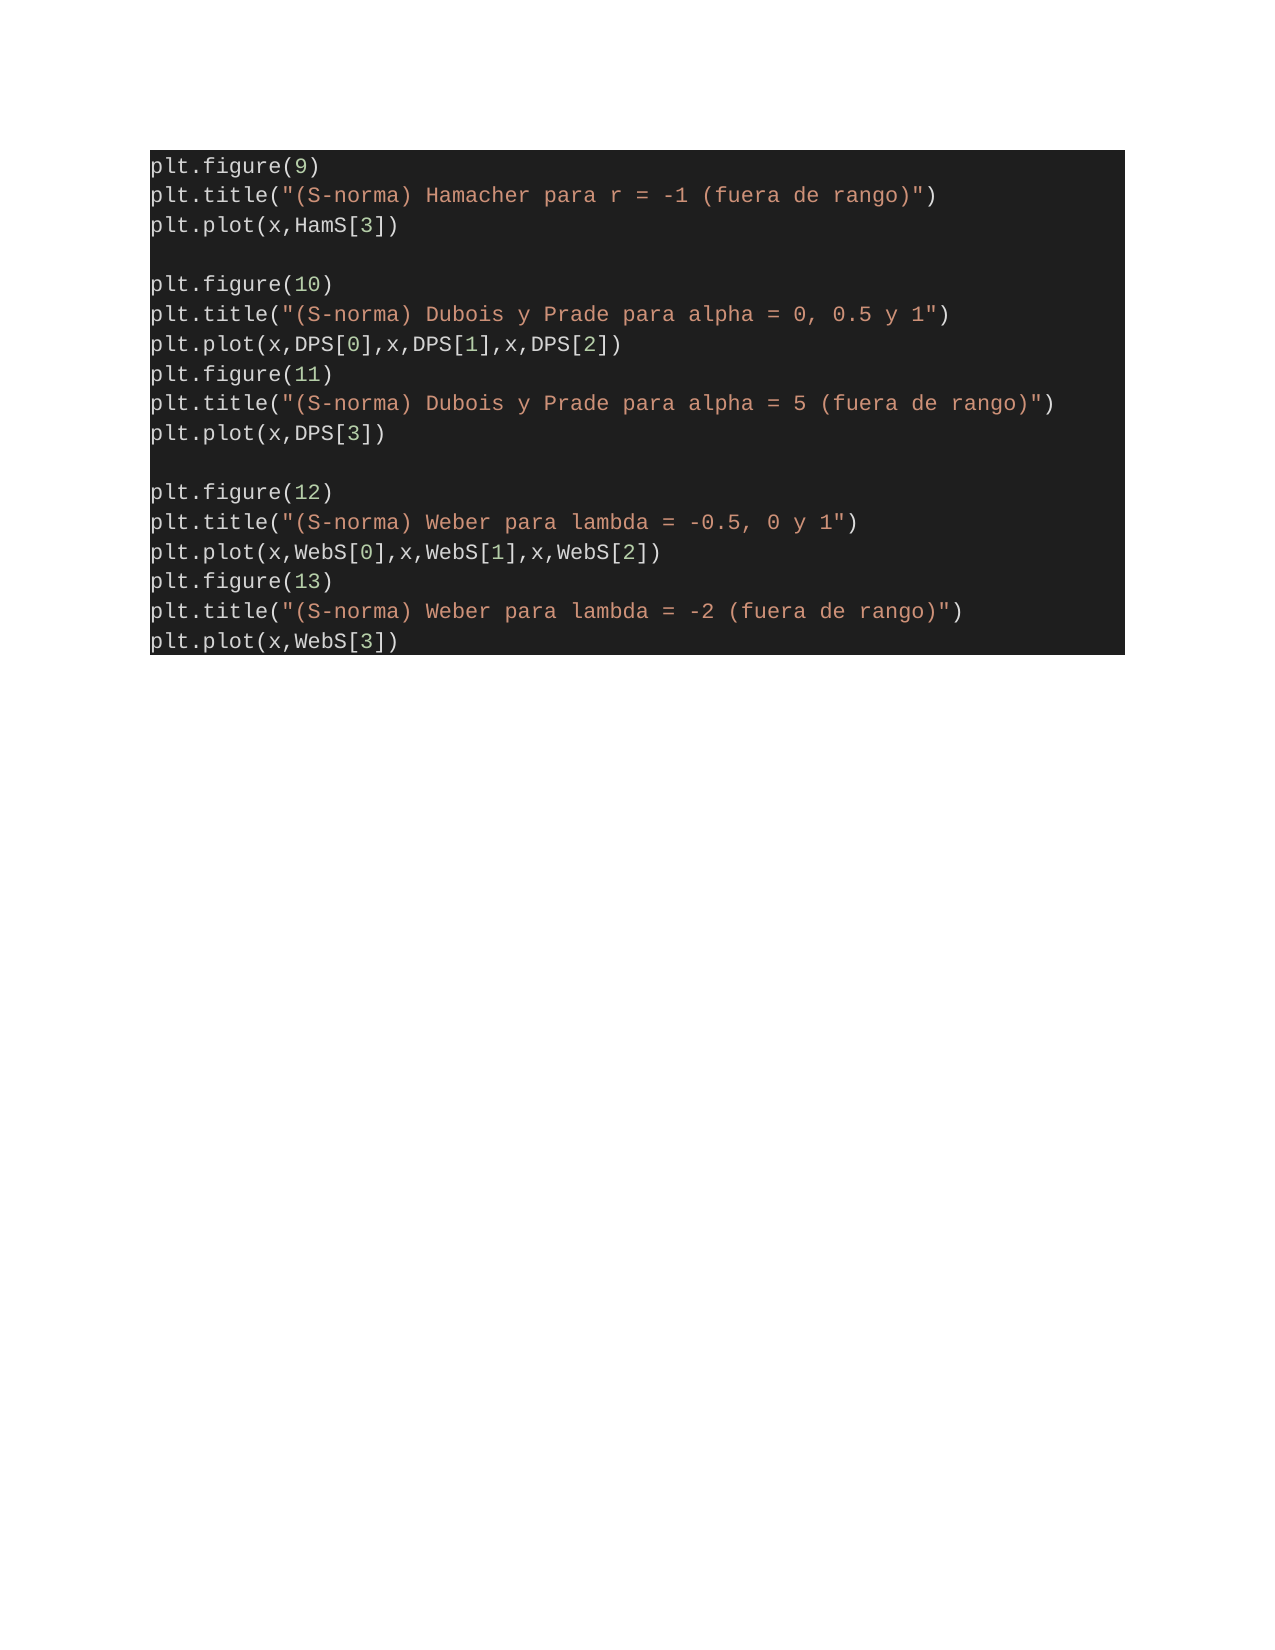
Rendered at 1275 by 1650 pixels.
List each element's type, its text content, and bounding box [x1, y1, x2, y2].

text plt.title("(S-norma) Dubois y Prade para alpha = 0, 0.5 y 1") [150, 298, 1125, 328]
text plt.plot(x,DPS[0],x,DPS[1],x,DPS[2]) [150, 328, 1125, 358]
text plt.figure(12) [150, 477, 1125, 506]
text plt.plot(x,DPS[3]) [150, 417, 1125, 447]
text plt.figure(13) [150, 566, 1125, 595]
text plt.plot(x,HamS[3]) [150, 209, 1125, 239]
text plt.plot(x,WebS[0],x,WebS[1],x,WebS[2]) [150, 536, 1125, 566]
text plt.title("(S-norma) Hamacher para r = -1 (fuera de rango)") [150, 180, 1125, 209]
text plt.figure(11) [150, 358, 1125, 387]
text plt.title("(S-norma) Weber para lambda = -0.5, 0 y 1") [150, 506, 1125, 536]
text plt.figure(10) [150, 269, 1125, 298]
text plt.title("(S-norma) Weber para lambda = -2 (fuera de rango)") [150, 595, 1125, 625]
text plt.figure(9) [150, 150, 1125, 180]
text plt.title("(S-norma) Dubois y Prade para alpha = 5 (fuera de rango)") [150, 387, 1125, 417]
text plt.plot(x,WebS[3]) [150, 625, 1125, 655]
